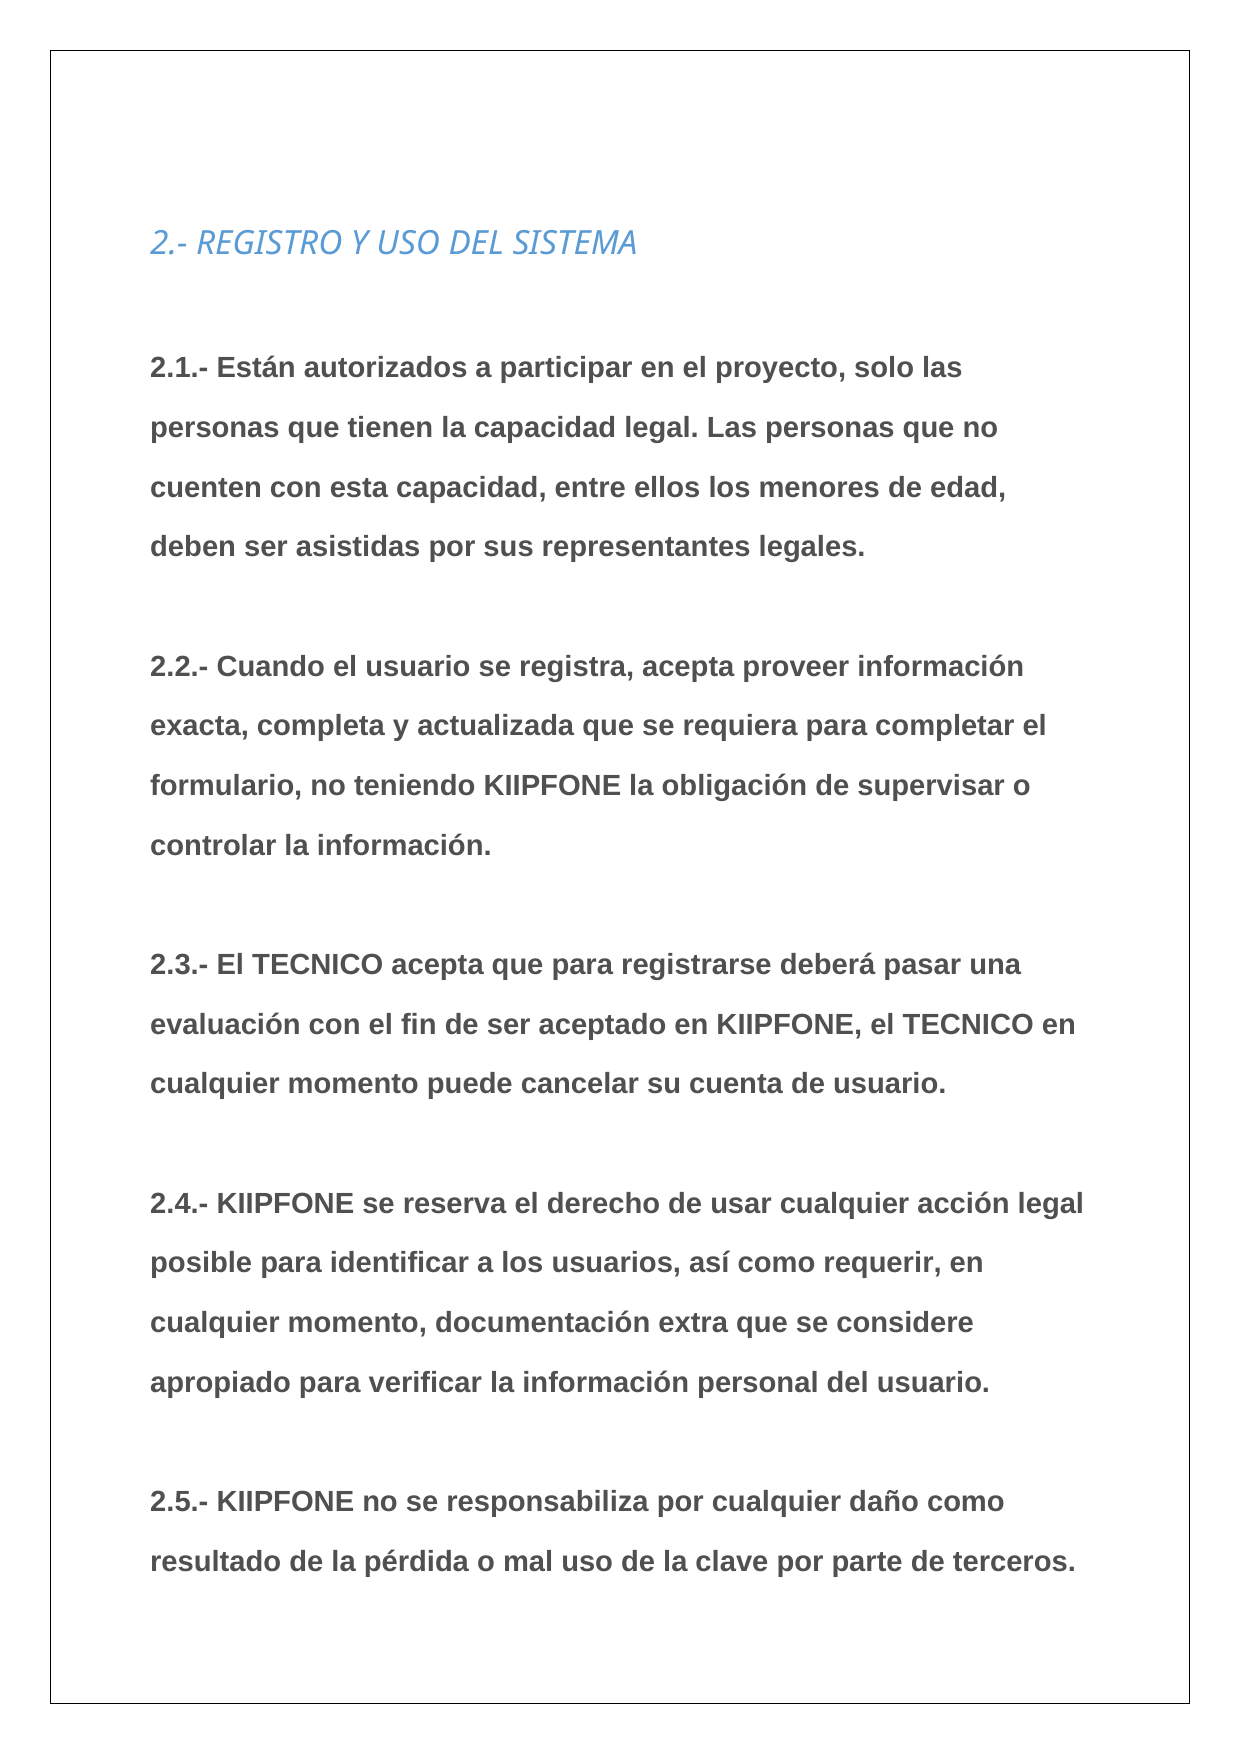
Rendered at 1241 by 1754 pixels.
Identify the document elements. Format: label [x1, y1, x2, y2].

subtitle [150, 150, 1090, 1577]
